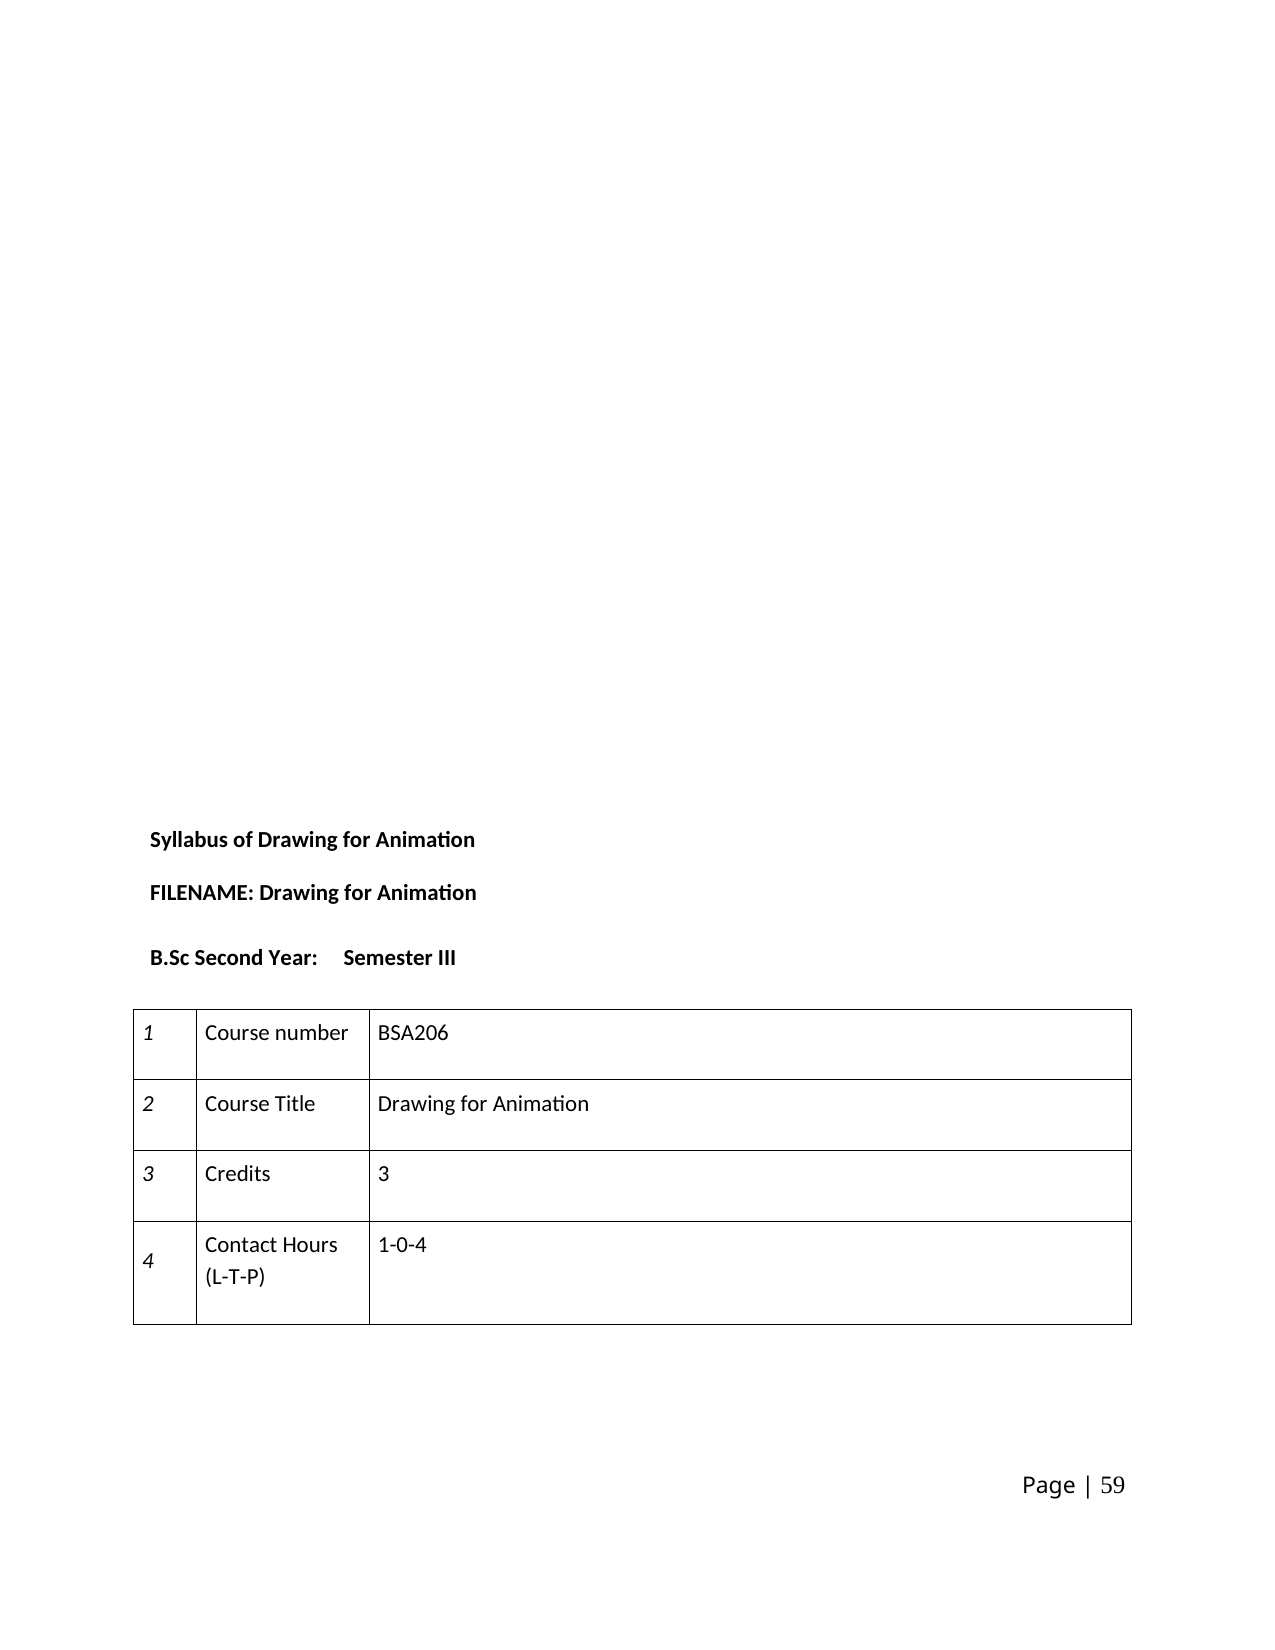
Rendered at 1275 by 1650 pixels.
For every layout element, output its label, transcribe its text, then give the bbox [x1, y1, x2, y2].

table_cell 2 [134, 1080, 196, 1150]
table_header Course number [197, 1010, 369, 1079]
table_cell Contact Hours (L-T-P) [197, 1222, 369, 1324]
table_cell Drawing for Animation [370, 1080, 1131, 1150]
table_cell 4 [134, 1222, 196, 1324]
table_header BSA206 [370, 1010, 1131, 1079]
table_cell 3 [370, 1151, 1131, 1221]
text Syllabus of Drawing for Animation [150, 825, 1125, 853]
table_cell 3 [134, 1151, 196, 1221]
table_cell 1-0-4 [370, 1222, 1131, 1324]
text B.Sc Second Year: Semester III [150, 943, 1125, 971]
table_header 1 [134, 1010, 196, 1079]
table_cell Credits [197, 1151, 369, 1221]
text FILENAME: Drawing for Animation [150, 878, 1125, 906]
table_cell Course Title [197, 1080, 369, 1150]
